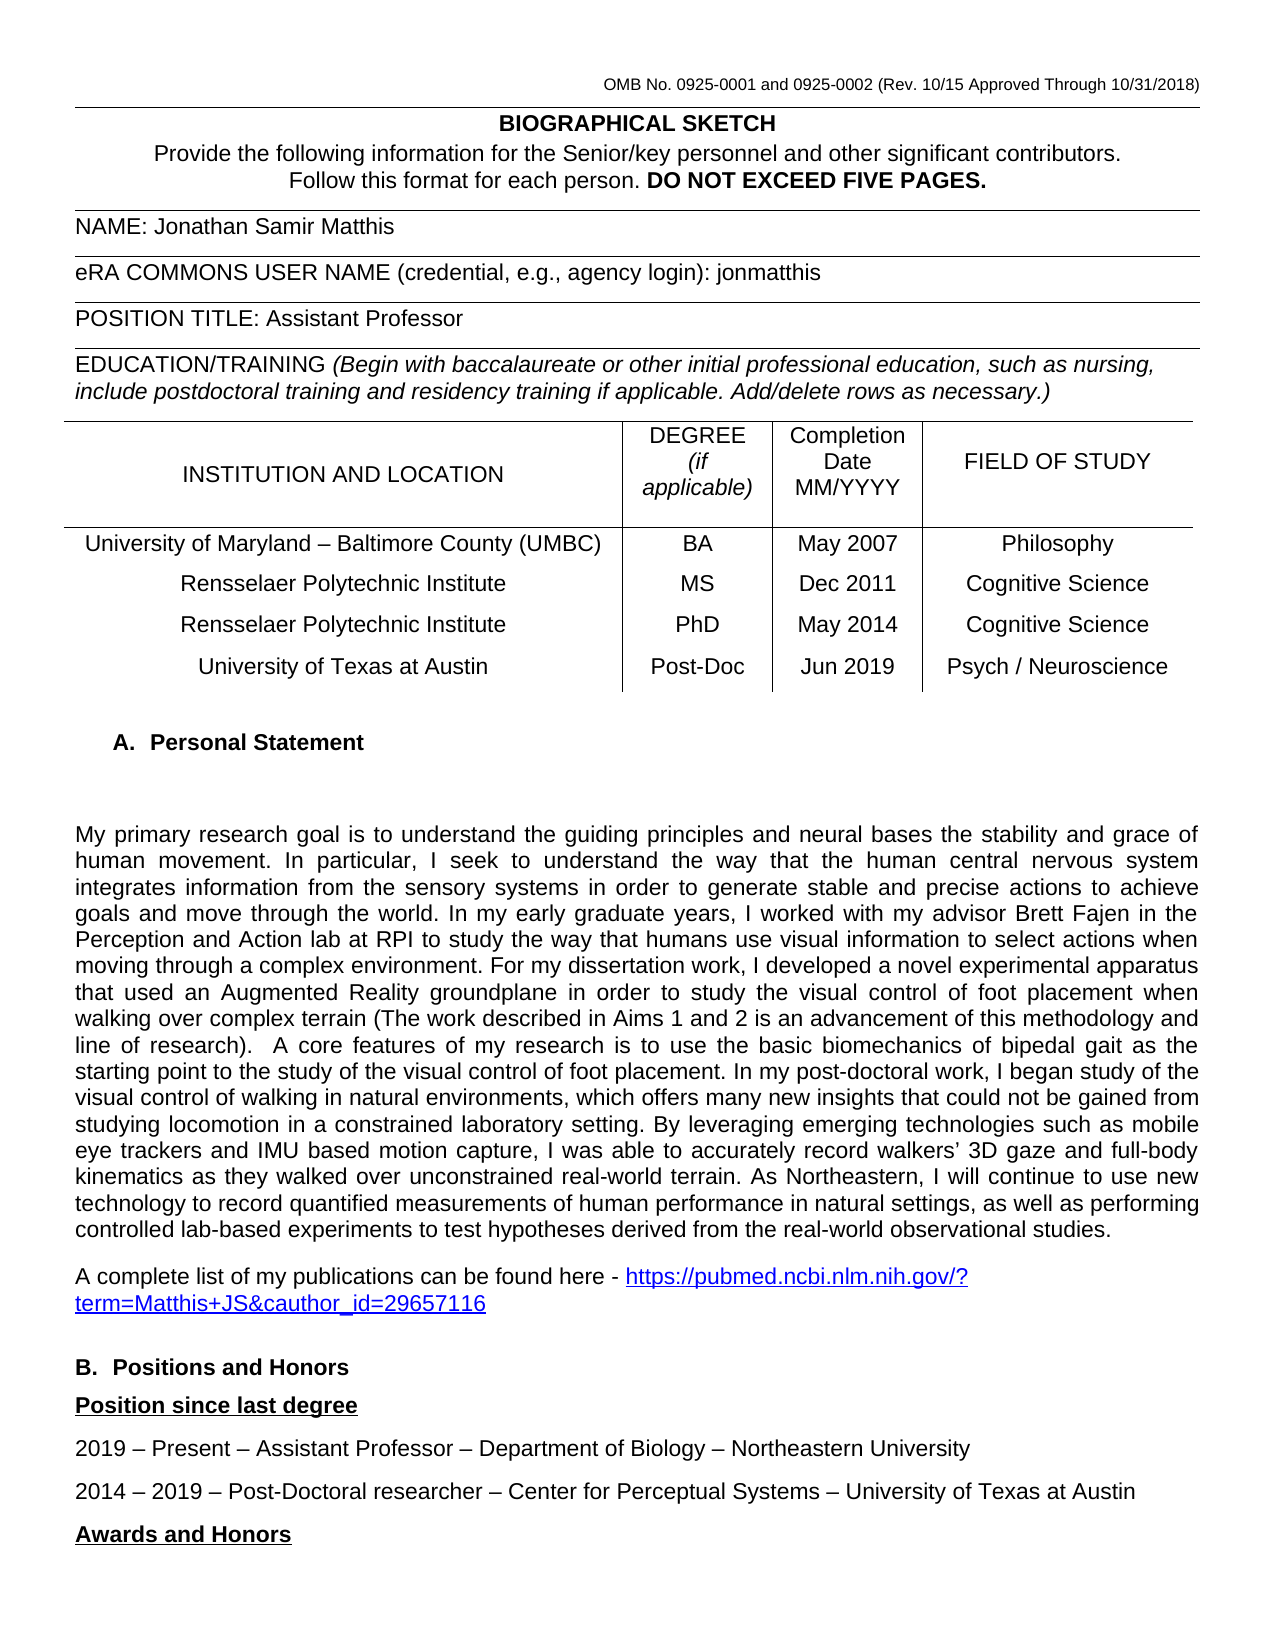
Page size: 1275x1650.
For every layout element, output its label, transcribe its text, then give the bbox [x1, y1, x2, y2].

table_header INSTITUTION AND LOCATION [64, 422, 622, 527]
text Awards and Honors [75, 1521, 1200, 1548]
table_header FIELD OF STUDY [923, 422, 1192, 527]
table_cell BA [623, 528, 772, 568]
table_cell PhD [623, 609, 772, 651]
table_cell Rensselaer Polytechnic Institute [64, 609, 622, 651]
table_cell May 2014 [773, 609, 922, 651]
table_cell Post-Doc [623, 651, 772, 692]
table_cell Dec 2011 [773, 568, 922, 609]
table_cell Psych / Neuroscience [923, 651, 1192, 692]
table_cell MS [623, 568, 772, 609]
text 2014 – 2019 – Post-Doctoral researcher – Center for Perceptual Systems – University of Texas at Austin [75, 1478, 1200, 1505]
text EDUCATION/TRAINING (Begin with baccalaureate or other initial professional education, such as nursing, include postdoctoral training and residency training if applicable. Add/delete rows as necessary.) [75, 349, 1200, 404]
text OMB No. 0925-0001 and 0925-0002 (Rev. 10/15 Approved Through 10/31/2018) [75, 75, 1200, 94]
table_cell Cognitive Science [923, 609, 1192, 651]
text My primary research goal is to understand the guiding principles and neural bases the stability and grace of human movement. In particular, I seek to understand the way that the human central nervous system integrates information from the sensory systems in order to generate stable and precise actions to achieve goals and move through the world. In my early graduate years, I worked with my advisor Brett Fajen in the Perception and Action lab at RPI to study the way that humans use visual information to select actions when moving through a complex environment. For my dissertation work, I developed a novel experimental apparatus that used an Augmented Reality groundplane in order to study the visual control of foot placement when walking over complex terrain (The work described in Aims 1 and 2 is an advancement of this methodology and line of research). A core features of my research is to use the basic biomechanics of bipedal gait as the starting point to the study of the visual control of foot placement. In my post-doctoral work, I began study of the visual control of walking in natural environments, which offers many new insights that could not be gained from studying locomotion in a constrained laboratory setting. By leveraging emerging technologies such as mobile eye trackers and IMU based motion capture, I was able to accurately record walkers’ 3D gaze and full-body kinematics as they walked over unconstrained real-world terrain. As Northeastern, I will continue to use new technology to record quantified measurements of human performance in natural settings, as well as performing controlled lab-based experiments to test hypotheses derived from the real-world observational studies. [75, 821, 1200, 1242]
table_cell University of Maryland – Baltimore County (UMBC) [64, 528, 622, 568]
table_cell May 2007 [773, 528, 922, 568]
text 2019 – Present – Assistant Professor – Department of Biology – Northeastern University [75, 1435, 1200, 1462]
text Position since last degree [75, 1392, 1200, 1419]
table_cell Rensselaer Polytechnic Institute [64, 568, 622, 609]
table_header DEGREE (if applicable) [623, 422, 772, 527]
text POSITION TITLE: Assistant Professor [75, 303, 1200, 331]
table_cell Jun 2019 [773, 651, 922, 692]
subtitle B. Positions and Honors [75, 1353, 1200, 1380]
title BIOGRAPHICAL SKETCH [75, 108, 1200, 136]
subtitle Provide the following information for the Senior/key personnel and other significant contributors. Follow this format for each person. DO NOT EXCEED FIVE PAGES. [75, 140, 1200, 206]
subtitle Personal Statement [112, 729, 1200, 756]
text A complete list of my publications can be found here - https://pubmed.ncbi.nlm.nih.gov/?term=Matthis+JS&cauthor_id=29657116 [75, 1263, 1200, 1316]
text NAME: Jonathan Samir Matthis [75, 211, 1200, 239]
table_cell Cognitive Science [923, 568, 1192, 609]
table_cell University of Texas at Austin [64, 651, 622, 692]
text eRA COMMONS USER NAME (credential, e.g., agency login): jonmatthis [75, 257, 1200, 285]
table_cell Philosophy [923, 528, 1192, 568]
table_header Completion Date MM/YYYY [773, 422, 922, 527]
